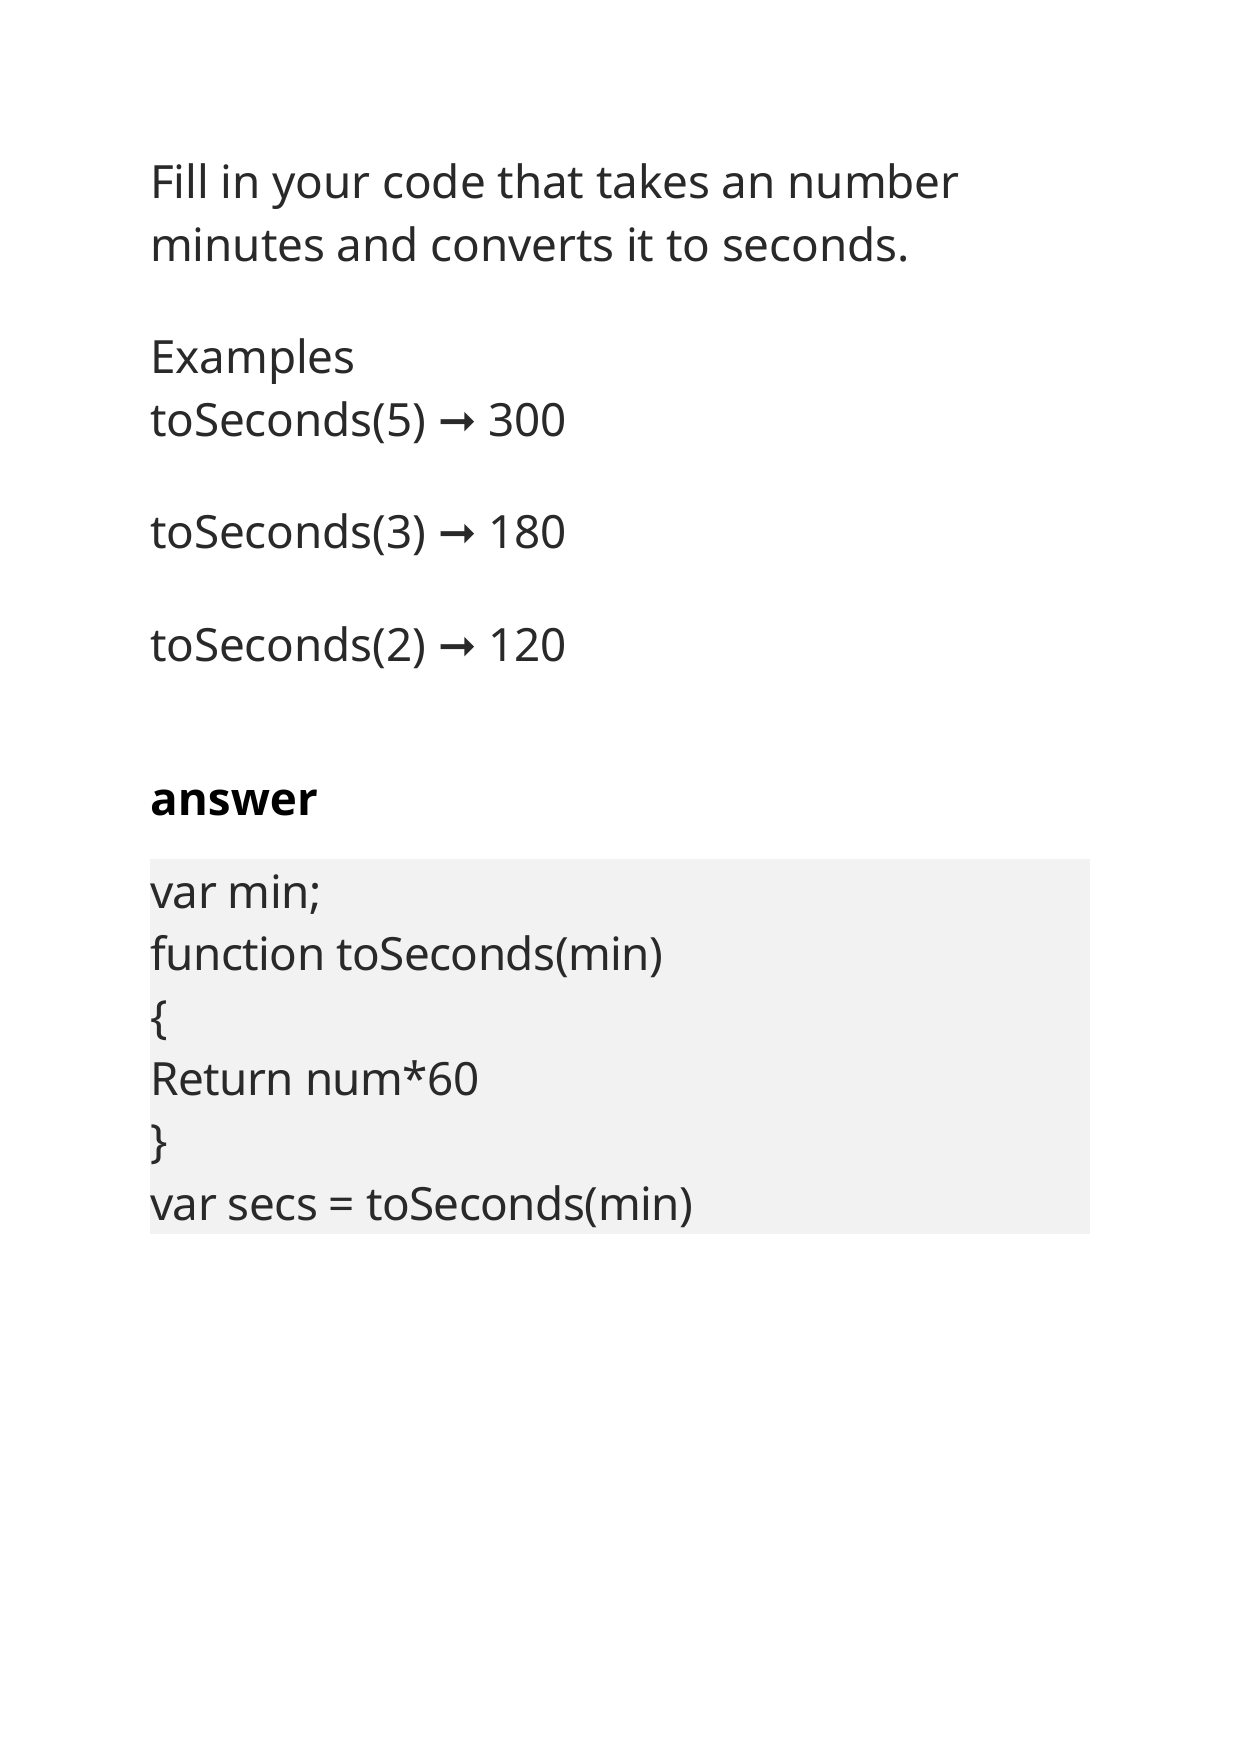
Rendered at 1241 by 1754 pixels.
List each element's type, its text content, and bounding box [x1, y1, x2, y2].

text Fill in your code that takes an number minutes and converts it to seconds. [150, 150, 1090, 275]
text var min; [150, 859, 1090, 922]
text toSeconds(3) ➞ 180 [150, 499, 1090, 562]
text function toSeconds(min) [150, 922, 1090, 984]
text } [150, 1109, 1090, 1171]
text Return num*60 [150, 1047, 1090, 1109]
text { [150, 984, 1090, 1047]
text toSeconds(2) ➞ 120 [150, 612, 1090, 674]
text answer [150, 767, 1090, 829]
text Examples toSeconds(5) ➞ 300 [150, 325, 1090, 449]
text var secs = toSeconds(min) [150, 1171, 1090, 1234]
